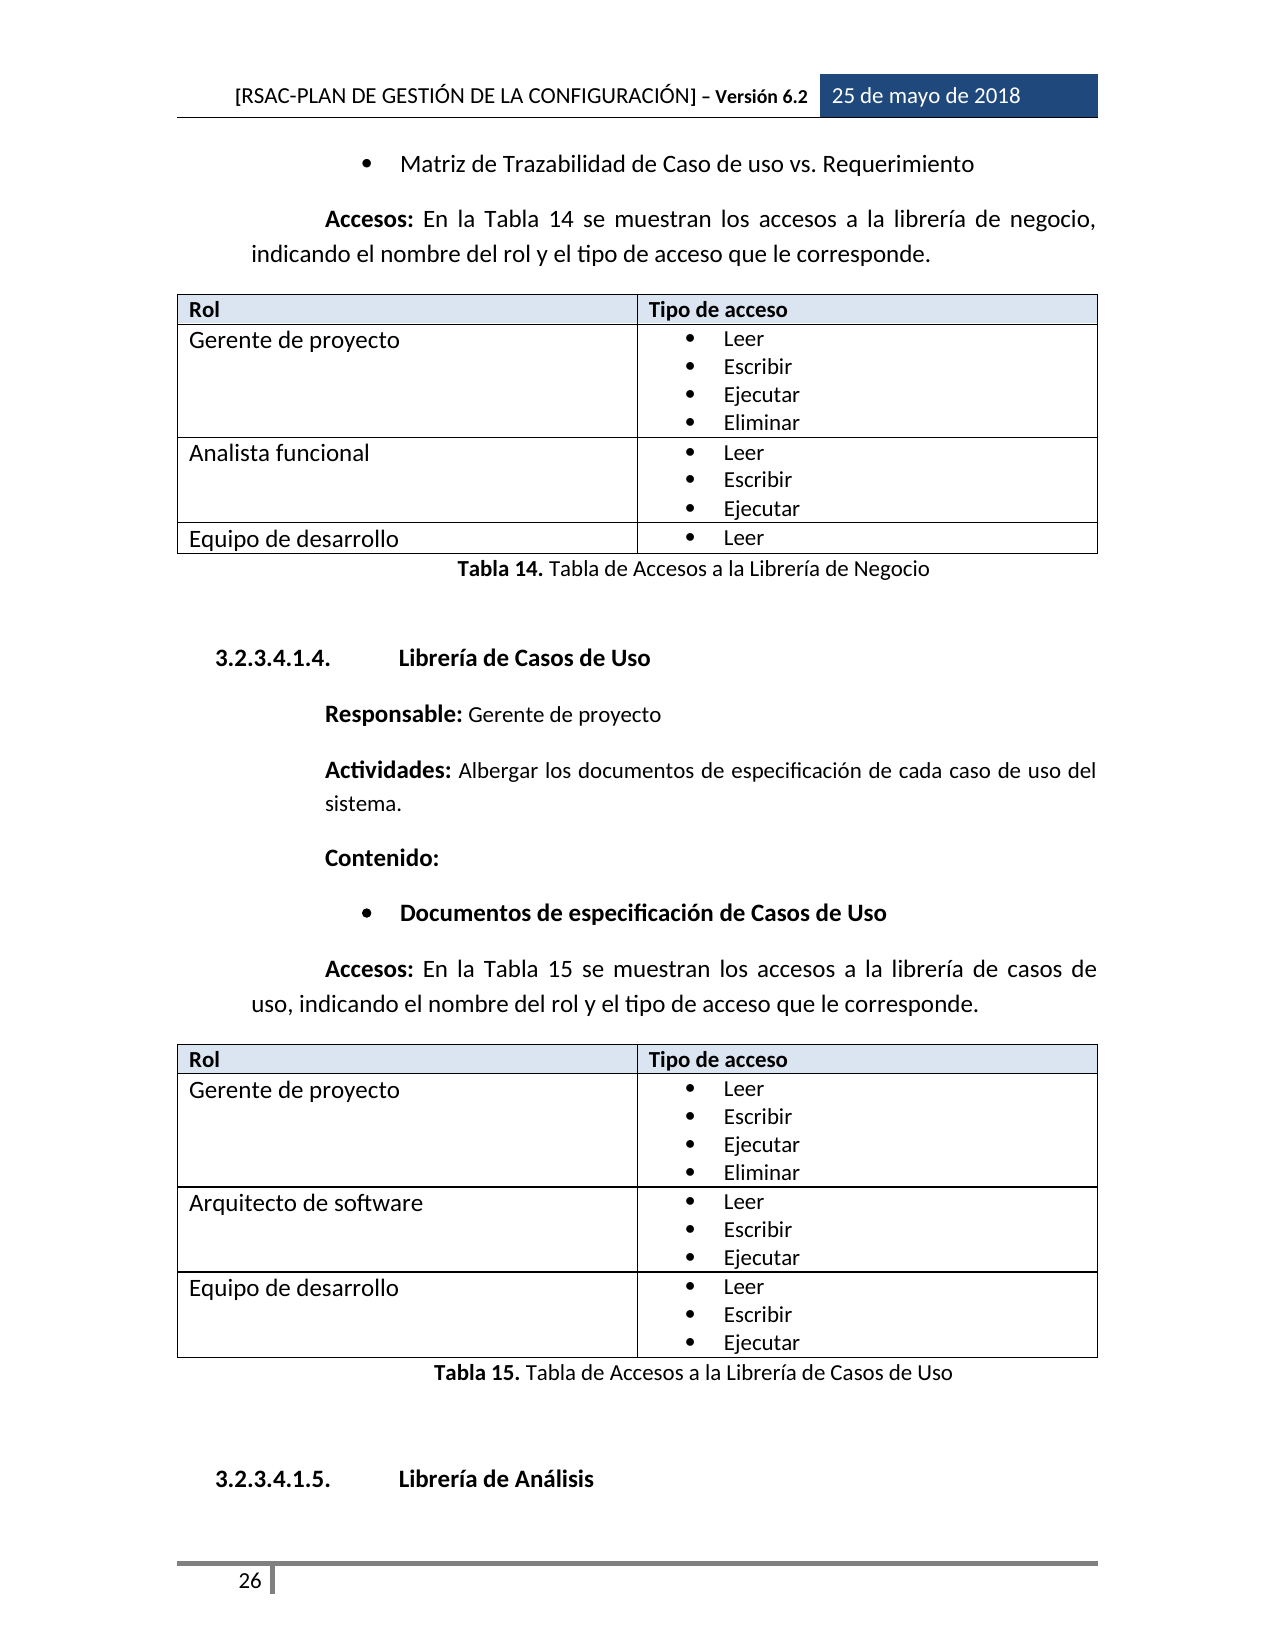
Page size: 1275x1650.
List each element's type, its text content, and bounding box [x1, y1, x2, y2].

table_cell Leer Escribir Ejecutar [638, 438, 1097, 522]
list Librería de Análisis [215, 1464, 1098, 1494]
table_cell Leer Escribir Ejecutar [638, 1273, 1097, 1357]
text Tabla 15. Tabla de Accesos a la Librería de Casos de Uso [290, 1358, 1098, 1386]
table_header Rol [178, 1045, 637, 1073]
text Contenido: [325, 842, 1098, 872]
table_cell Arquitecto de software [178, 1188, 637, 1271]
table_cell Analista funcional [178, 438, 637, 522]
list Documentos de especificación de Casos de Uso [362, 897, 1098, 928]
table_cell Equipo de desarrollo [178, 1273, 637, 1357]
table_cell Leer Escribir Ejecutar Eliminar [638, 1074, 1097, 1186]
list Matriz de Trazabilidad de Caso de uso vs. Requerimiento [362, 148, 1098, 178]
text Accesos: En la Tabla 15 se muestran los accesos a la librería de casos de uso, indicando el nombre del rol y el tipo de acceso que le corresponde. [251, 953, 1098, 1019]
text Tabla 14. Tabla de Accesos a la Librería de Negocio [290, 554, 1098, 582]
table_cell Gerente de proyecto [178, 325, 637, 437]
table_header Tipo de acceso [638, 1045, 1097, 1073]
text Responsable: Gerente de proyecto [325, 698, 1098, 729]
list Librería de Casos de Uso [215, 642, 1098, 673]
table_header Rol [178, 295, 637, 323]
table_cell Gerente de proyecto [178, 1074, 637, 1186]
table_cell Leer [638, 523, 1097, 553]
text Accesos: En la Tabla 14 se muestran los accesos a la librería de negocio, indicando el nombre del rol y el tipo de acceso que le corresponde. [251, 203, 1098, 269]
table_header Tipo de acceso [638, 295, 1097, 323]
text Actividades: Albergar los documentos de especificación de cada caso de uso del sistema. [325, 754, 1098, 817]
table_cell Leer Escribir Ejecutar Eliminar [638, 325, 1097, 437]
table_cell Leer Escribir Ejecutar [638, 1188, 1097, 1271]
table_cell Equipo de desarrollo [178, 523, 637, 553]
